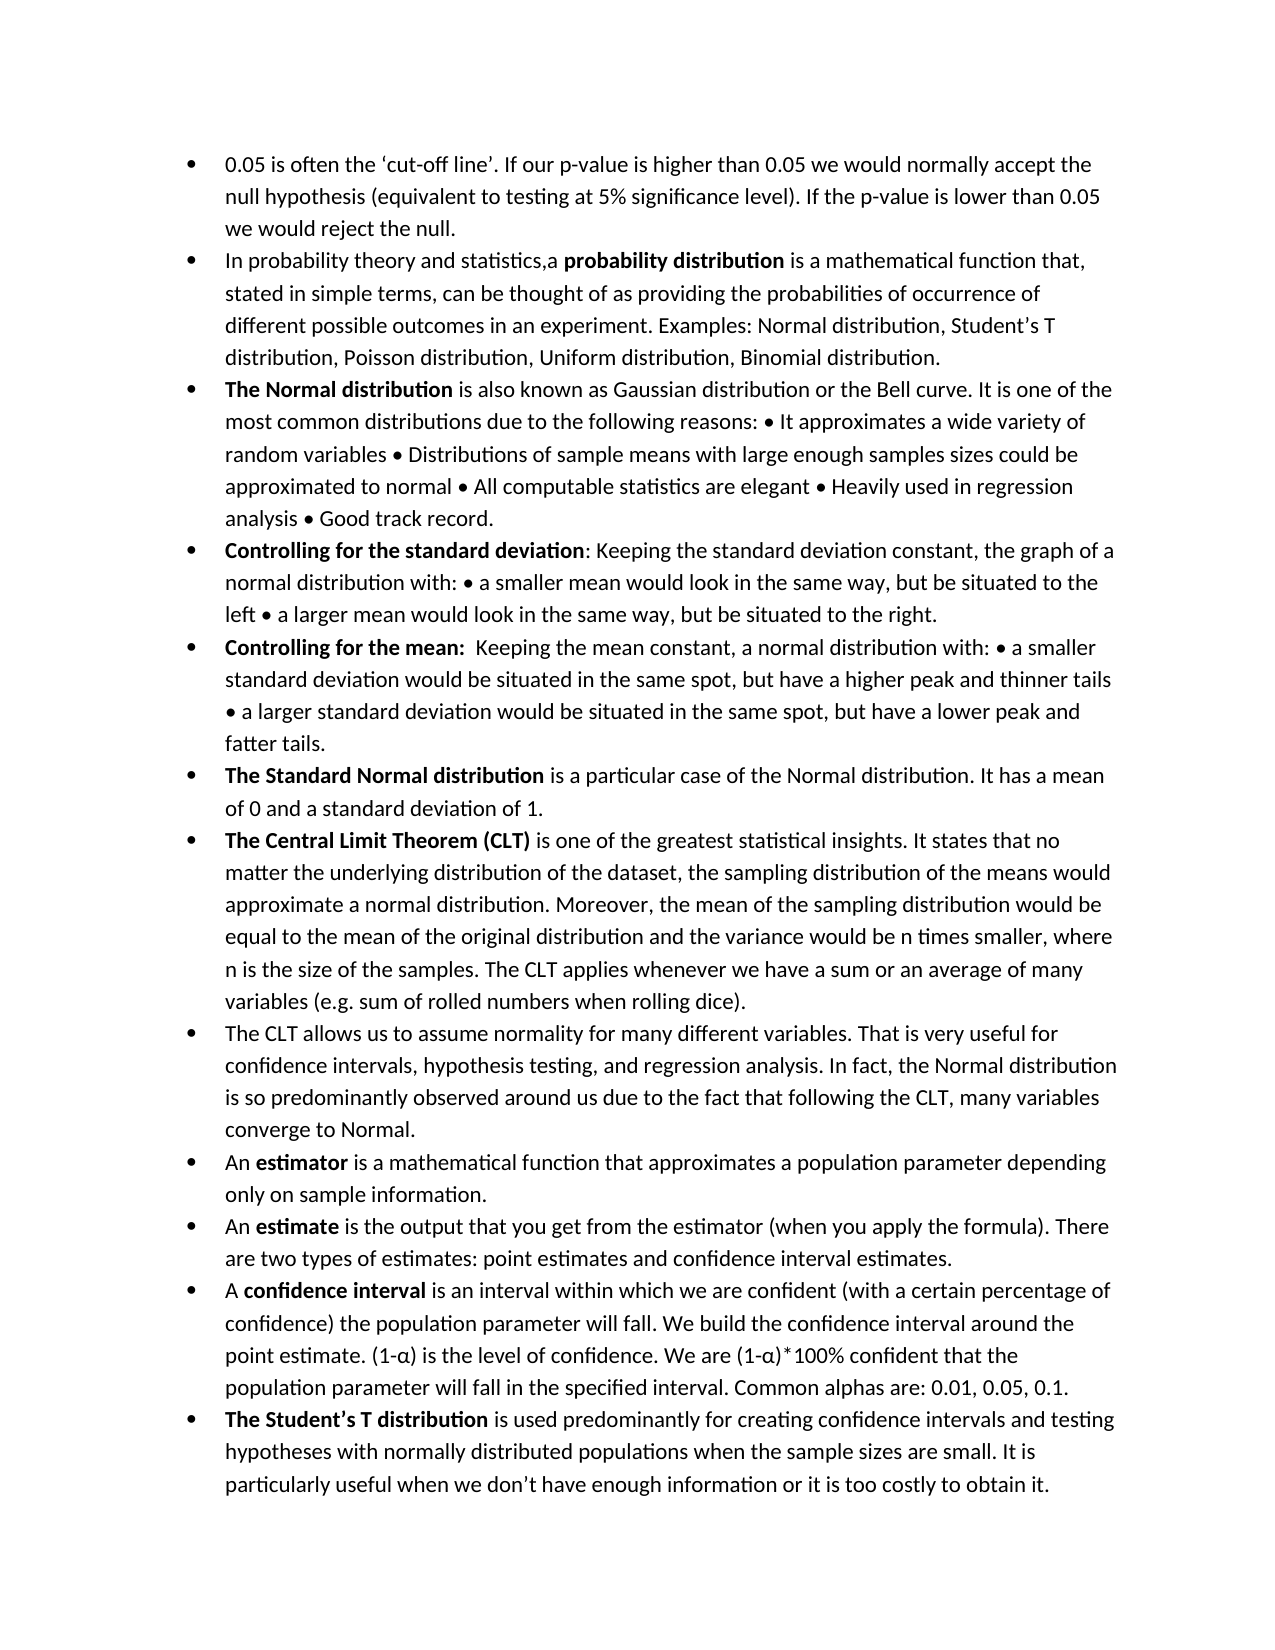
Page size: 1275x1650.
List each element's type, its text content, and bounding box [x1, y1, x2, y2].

list Controlling for the mean: Keeping the mean constant, a normal distribution with: • a smaller standard deviation would be situated in the same spot, but have a higher peak and thinner tails • a larger standard deviation would be situated in the same spot, but have a lower peak and fatter tails. [187, 633, 1125, 757]
list The Central Limit Theorem (CLT) is one of the greatest statistical insights. It states that no matter the underlying distribution of the dataset, the sampling distribution of the means would approximate a normal distribution. Moreover, the mean of the sampling distribution would be equal to the mean of the original distribution and the variance would be n times smaller, where n is the size of the samples. The CLT applies whenever we have a sum or an average of many variables (e.g. sum of rolled numbers when rolling dice). [187, 826, 1125, 1015]
list 0.05 is often the ‘cut-off line’. If our p-value is higher than 0.05 we would normally accept the null hypothesis (equivalent to testing at 5% significance level). If the p-value is lower than 0.05 we would reject the null. [187, 150, 1125, 242]
list Controlling for the standard deviation: Keeping the standard deviation constant, the graph of a normal distribution with: • a smaller mean would look in the same way, but be situated to the left • a larger mean would look in the same way, but be situated to the right. [187, 536, 1125, 629]
list The CLT allows us to assume normality for many different variables. That is very useful for confidence intervals, hypothesis testing, and regression analysis. In fact, the Normal distribution is so predominantly observed around us due to the fact that following the CLT, many variables converge to Normal. [187, 1019, 1125, 1144]
list In probability theory and statistics,a probability distribution is a mathematical function that, stated in simple terms, can be thought of as providing the probabilities of occurrence of different possible outcomes in an experiment. Examples: Normal distribution, Student’s T distribution, Poisson distribution, Uniform distribution, Binomial distribution. [187, 247, 1125, 371]
list An estimator is a mathematical function that approximates a population parameter depending only on sample information. [187, 1148, 1125, 1208]
list The Standard Normal distribution is a particular case of the Normal distribution. It has a mean of 0 and a standard deviation of 1. [187, 762, 1125, 822]
list The Student’s T distribution is used predominantly for creating confidence intervals and testing hypotheses with normally distributed populations when the sample sizes are small. It is particularly useful when we don’t have enough information or it is too costly to obtain it. [187, 1405, 1125, 1498]
list An estimate is the output that you get from the estimator (when you apply the formula). There are two types of estimates: point estimates and confidence interval estimates. [187, 1212, 1125, 1272]
list The Normal distribution is also known as Gaussian distribution or the Bell curve. It is one of the most common distributions due to the following reasons: • It approximates a wide variety of random variables • Distributions of sample means with large enough samples sizes could be approximated to normal • All computable statistics are elegant • Heavily used in regression analysis • Good track record. [187, 375, 1125, 532]
list A confidence interval is an interval within which we are confident (with a certain percentage of confidence) the population parameter will fall. We build the confidence interval around the point estimate. (1-α) is the level of confidence. We are (1-α)*100% confident that the population parameter will fall in the specified interval. Common alphas are: 0.01, 0.05, 0.1. [187, 1277, 1125, 1401]
